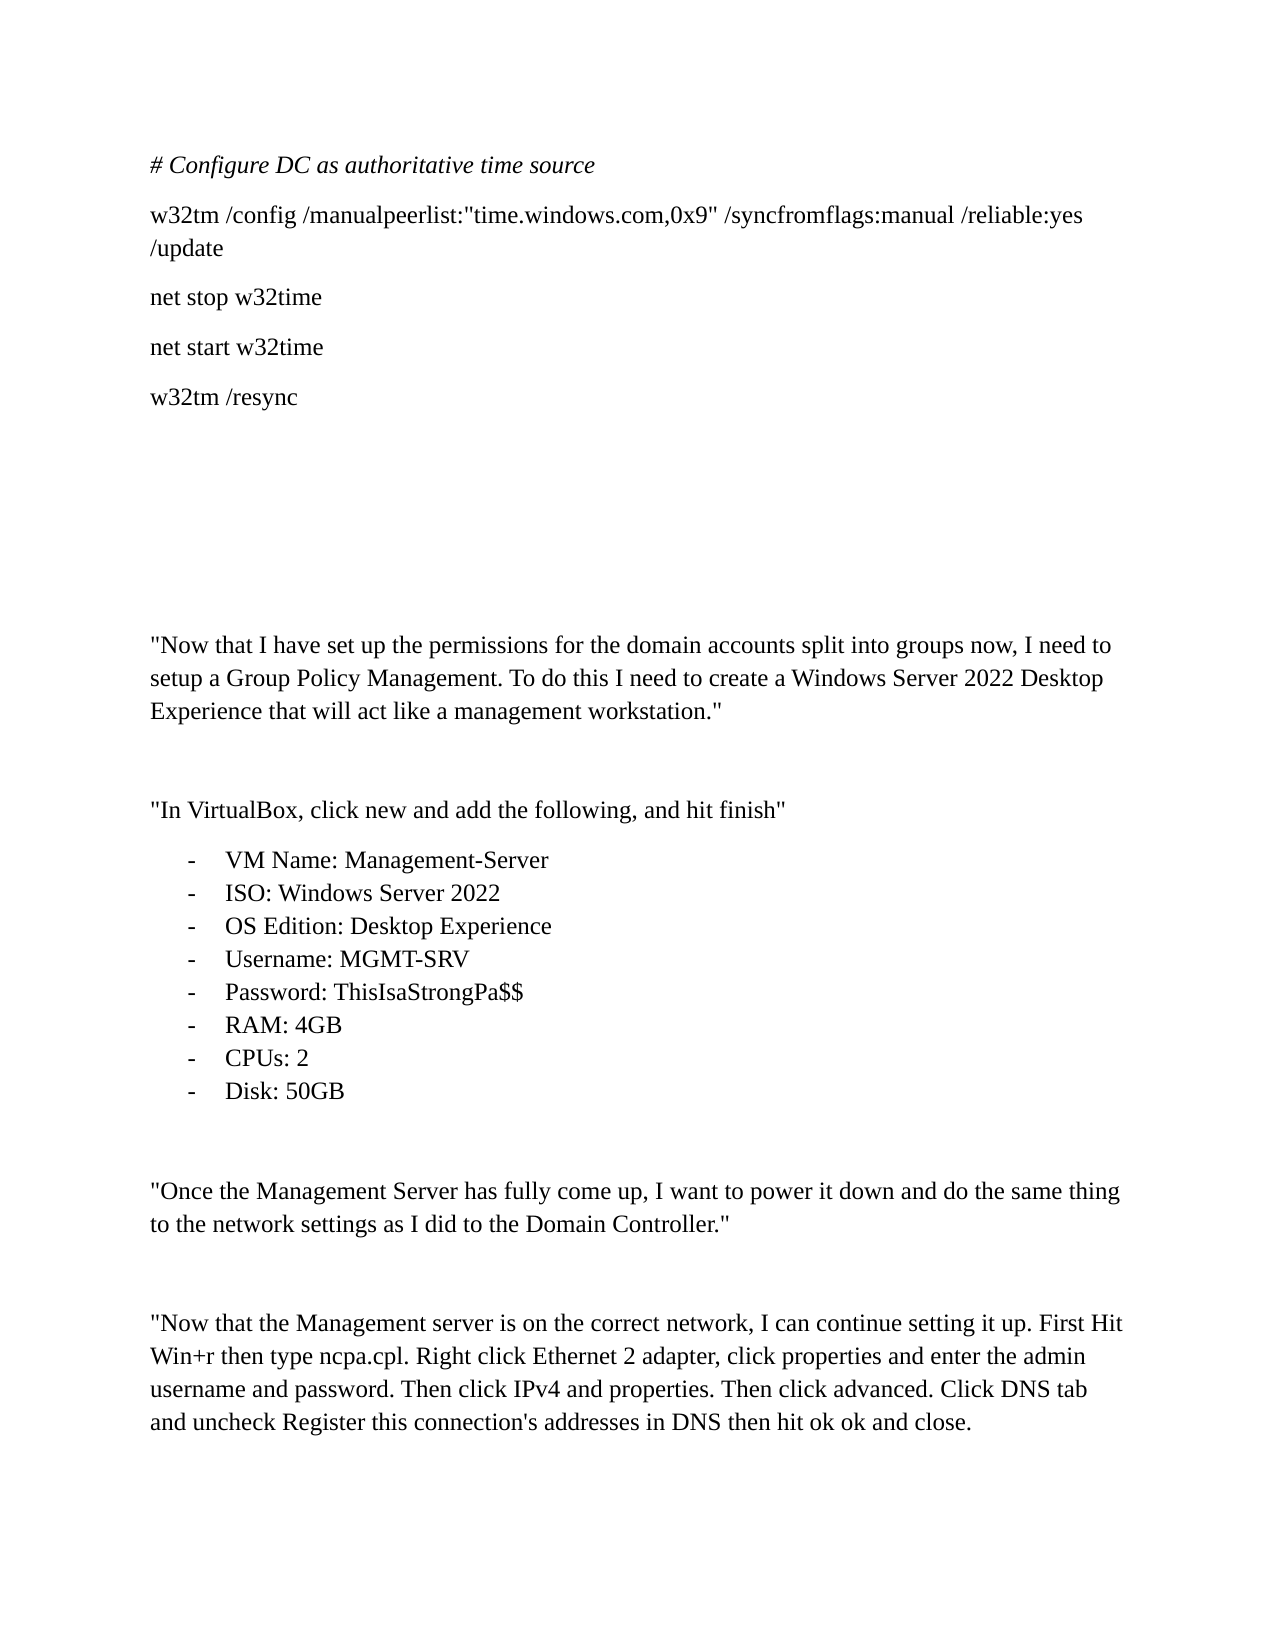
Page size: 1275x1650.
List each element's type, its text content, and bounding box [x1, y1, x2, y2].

text net start w32time [150, 332, 1125, 361]
list ISO: Windows Server 2022 [187, 878, 1125, 907]
list OS Edition: Desktop Experience [187, 911, 1125, 940]
text # Configure DC as authoritative time source [150, 150, 1125, 179]
text "Now that the Management server is on the correct network, I can continue setting it up. First Hit Win+r then type ncpa.cpl. Right click Ethernet 2 adapter, click properties and enter the admin username and password. Then click IPv4 and properties. Then click advanced. Click DNS tab and uncheck Register this connection's addresses in DNS then hit ok ok and close. [150, 1308, 1125, 1436]
list VM Name: Management-Server [187, 845, 1125, 874]
text "In VirtualBox, click new and add the following, and hit finish" [150, 796, 1125, 824]
text w32tm /resync [150, 382, 1125, 411]
text w32tm /config /manualpeerlist:"time.windows.com,0x9" /syncfromflags:manual /reliable:yes /update [150, 200, 1125, 261]
text "Now that I have set up the permissions for the domain accounts split into groups now, I need to setup a Group Policy Management. To do this I need to create a Windows Server 2022 Desktop Experience that will act like a management workstation." [150, 630, 1125, 725]
text "Once the Management Server has fully come up, I want to power it down and do the same thing to the network settings as I did to the Domain Controller." [150, 1176, 1125, 1238]
list RAM: 4GB [187, 1010, 1125, 1039]
list Username: MGMT-SRV [187, 944, 1125, 973]
list Password: ThisIsaStrongPa$$ [187, 977, 1125, 1006]
text net stop w32time [150, 282, 1125, 311]
list CPUs: 2 [187, 1043, 1125, 1072]
list Disk: 50GB [187, 1076, 1125, 1105]
